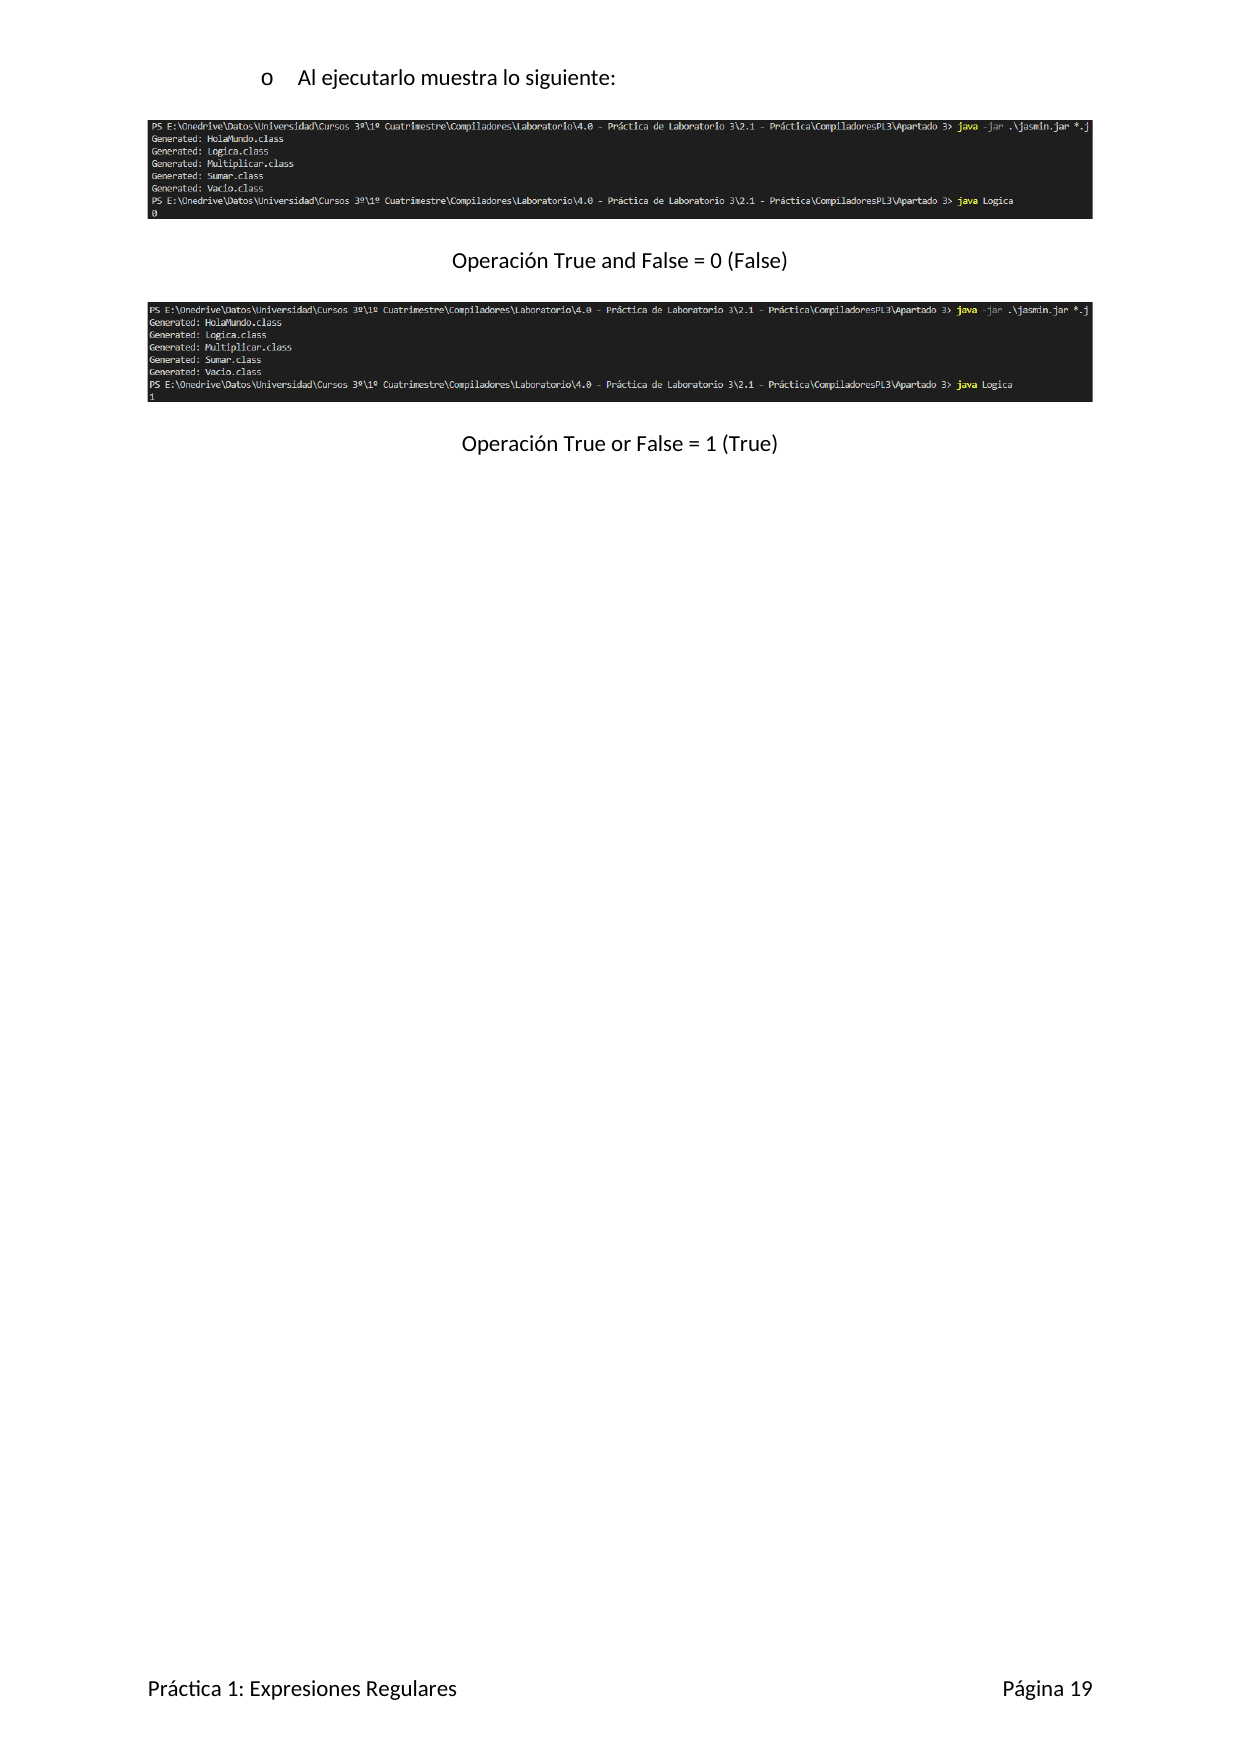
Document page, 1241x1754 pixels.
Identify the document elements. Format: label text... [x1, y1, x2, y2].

list Al ejecutarlo muestra lo siguiente: [260, 63, 1093, 92]
text Operación True and False = 0 (False) [148, 247, 1093, 274]
text Operación True or False = 1 (True) [148, 429, 1093, 457]
picture [147, 302, 1093, 402]
picture [147, 120, 1093, 219]
